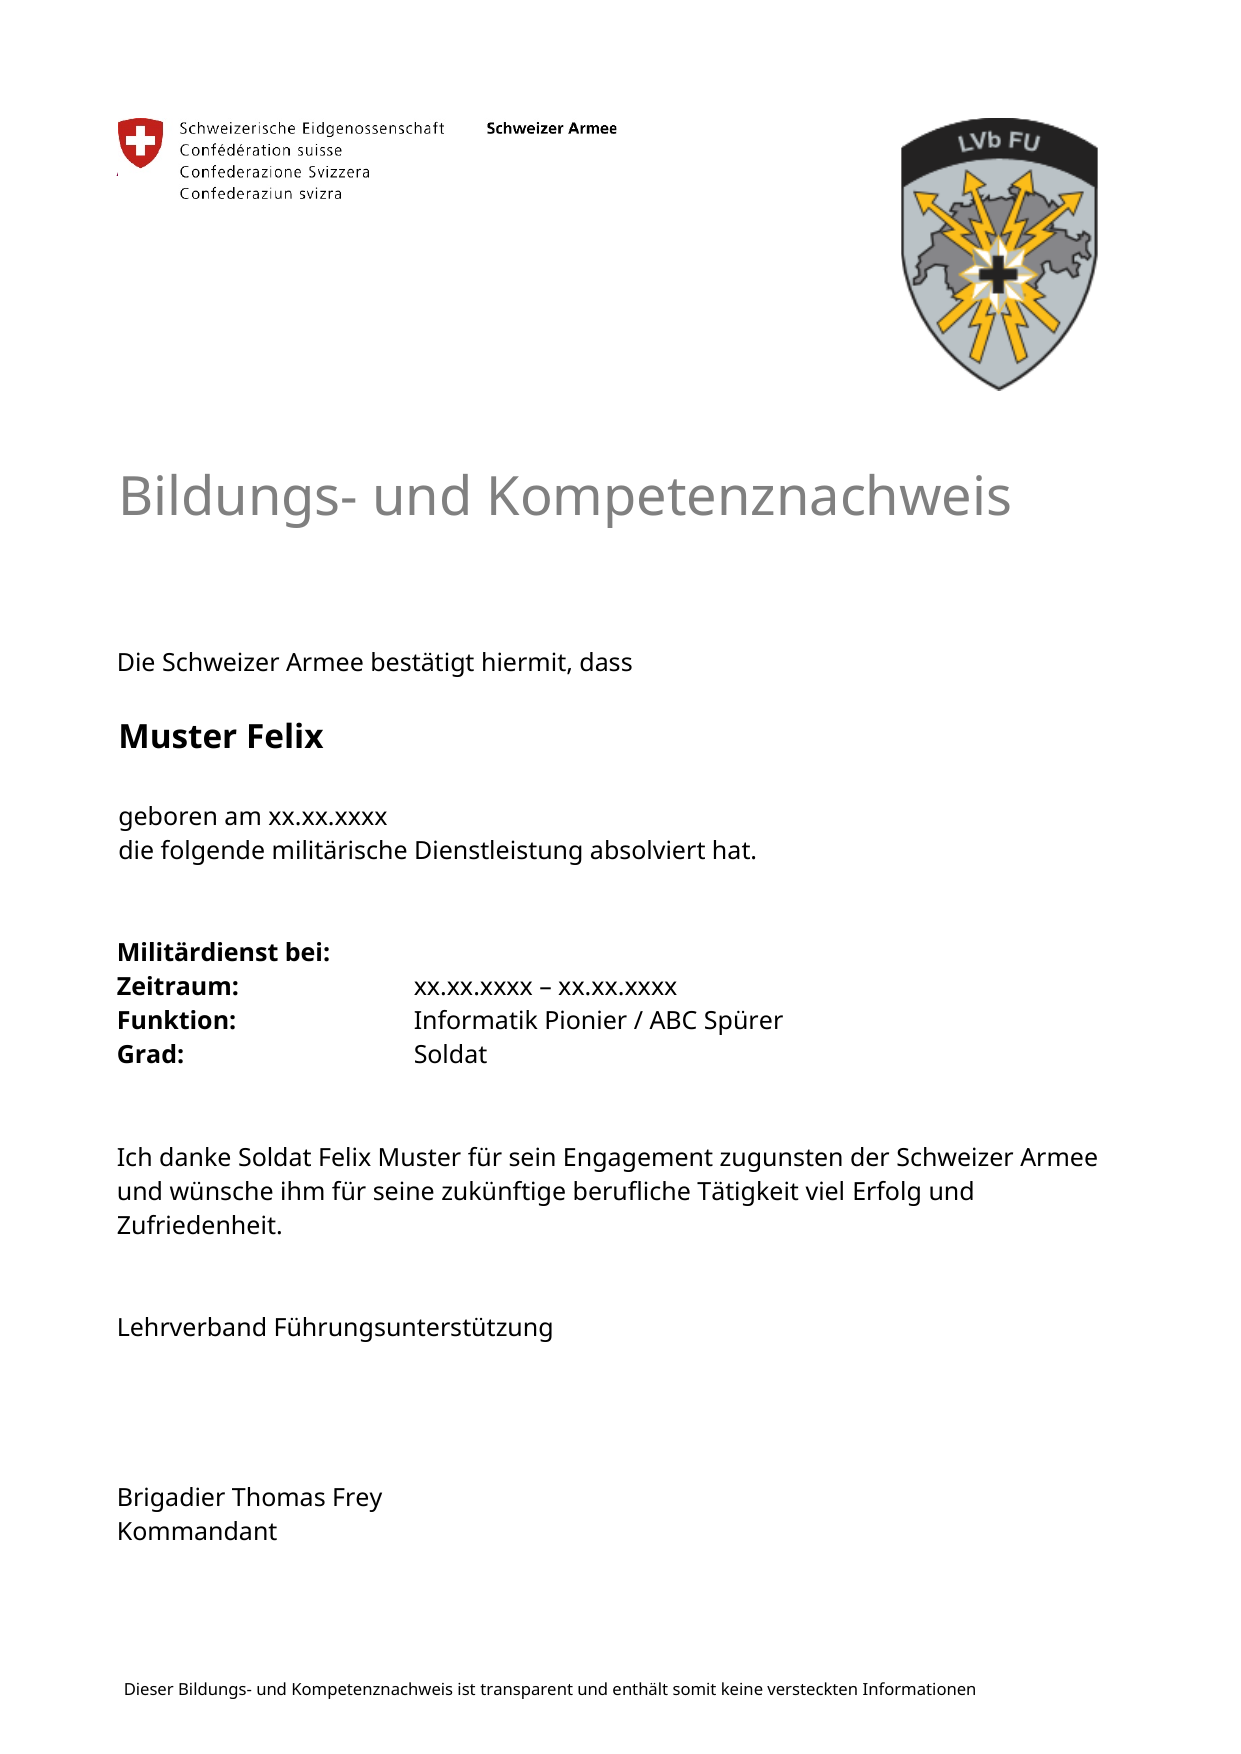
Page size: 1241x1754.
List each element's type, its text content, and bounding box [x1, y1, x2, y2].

picture [118, 118, 617, 199]
text Die Schweizer Armee bestätigt hiermit, dass [117, 644, 1122, 678]
text Bildungs- und Kompetenznachweis [118, 457, 1122, 531]
text Kommandant [117, 1514, 1122, 1548]
text Muster Felix [118, 712, 1122, 758]
text Brigadier Thomas Frey [117, 1480, 1122, 1514]
text Lehrverband Führungsunterstützung [117, 1309, 1122, 1344]
text Funktion: Informatik Pionier / ABC Spürer [117, 1003, 1122, 1037]
text die folgende militärische Dienstleistung absolviert hat. [118, 833, 1122, 867]
text Grad: Soldat [117, 1037, 1122, 1071]
text / [617, 118, 1122, 192]
text Zeitraum: xx.xx.xxxx – xx.xx.xxxx [117, 969, 1122, 1003]
picture [901, 192, 1098, 391]
text Ich danke Soldat Felix Muster für sein Engagement zugunsten der Schweizer Armee und wünsche ihm für seine zukünftige berufliche Tätigkeit viel Erfolg und Zufriedenheit. [117, 1105, 1122, 1241]
text geboren am xx.xx.xxxx [118, 799, 1122, 833]
text Militärdienst bei: [117, 935, 1122, 969]
